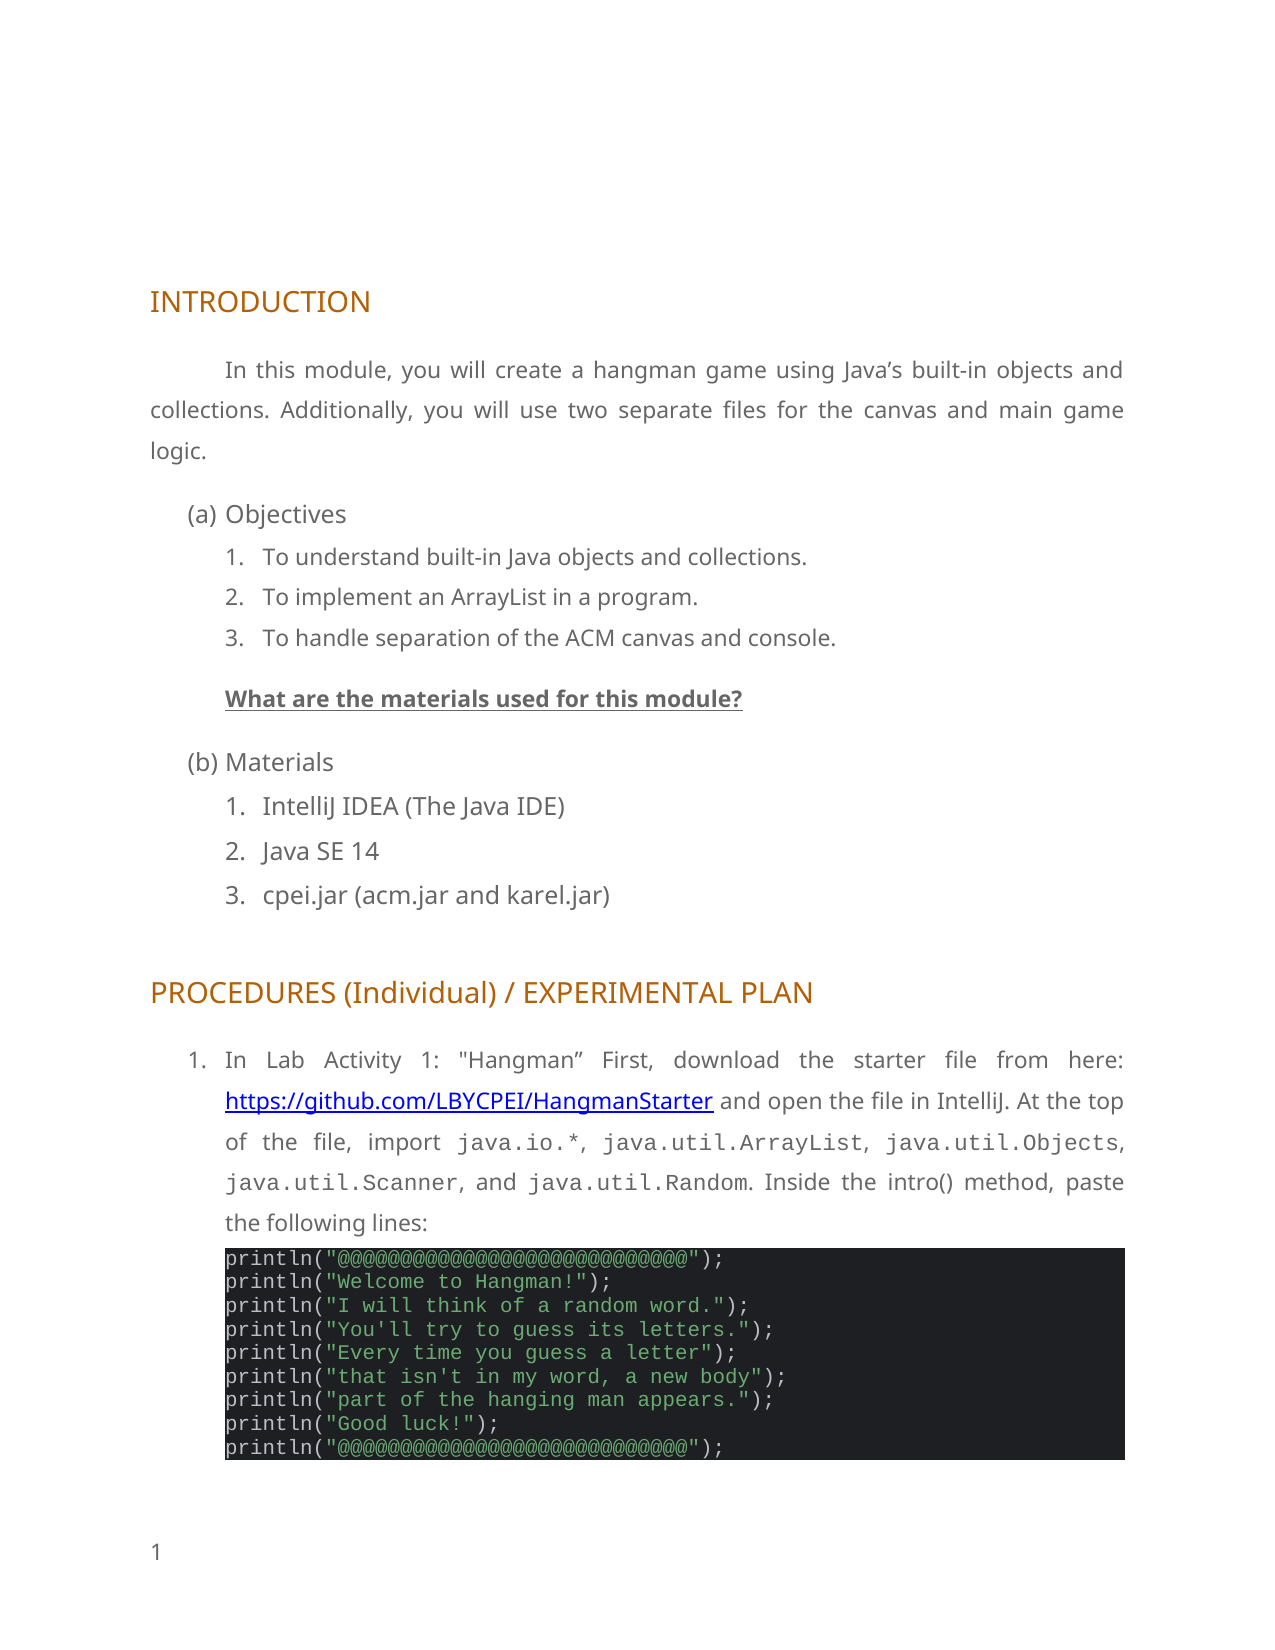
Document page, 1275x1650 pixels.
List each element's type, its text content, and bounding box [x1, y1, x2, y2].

list Objectives [187, 496, 1125, 530]
subtitle PROCEDURES (Individual) / EXPERIMENTAL PLAN [150, 972, 1125, 1012]
list Java SE 14 [225, 833, 1125, 867]
text println("@@@@@@@@@@@@@@@@@@@@@@@@@@@@"); println("Welcome to Hangman!"); println("I will think of a random word."); println("You'll try to guess its letters."); println("Every time you guess a letter"); println("that isn't in my word, a new body"); println("part of the hanging man appears."); println("Good luck!"); println("@@@@@@@@@@@@@@@@@@@@@@@@@@@@"); [225, 1248, 1125, 1460]
list To handle separation of the ACM canvas and console. [225, 622, 1125, 653]
text In this module, you will create a hangman game using Java’s built-in objects and collections. Additionally, you will use two separate files for the canvas and main game logic. [150, 354, 1125, 466]
list cpei.jar (acm.jar and karel.jar) [225, 878, 1125, 912]
subtitle INTRODUCTION [150, 281, 1125, 321]
text What are the materials used for this module? [225, 683, 1125, 714]
list Materials [187, 745, 1125, 779]
list To understand built-in Java objects and collections. [225, 541, 1125, 572]
list In Lab Activity 1: "Hangman” First, download the starter file from here: https://github.com/LBYCPEI/HangmanStarter and open the file in IntelliJ. At the top of the file, import java.io.*, java.util.ArrayList, java.util.Objects, java.util.Scanner, and java.util.Random. Inside the intro() method, paste the following lines: [187, 1044, 1125, 1238]
list IntelliJ IDEA (The Java IDE) [225, 789, 1125, 823]
list To implement an ArrayList in a program. [225, 581, 1125, 612]
